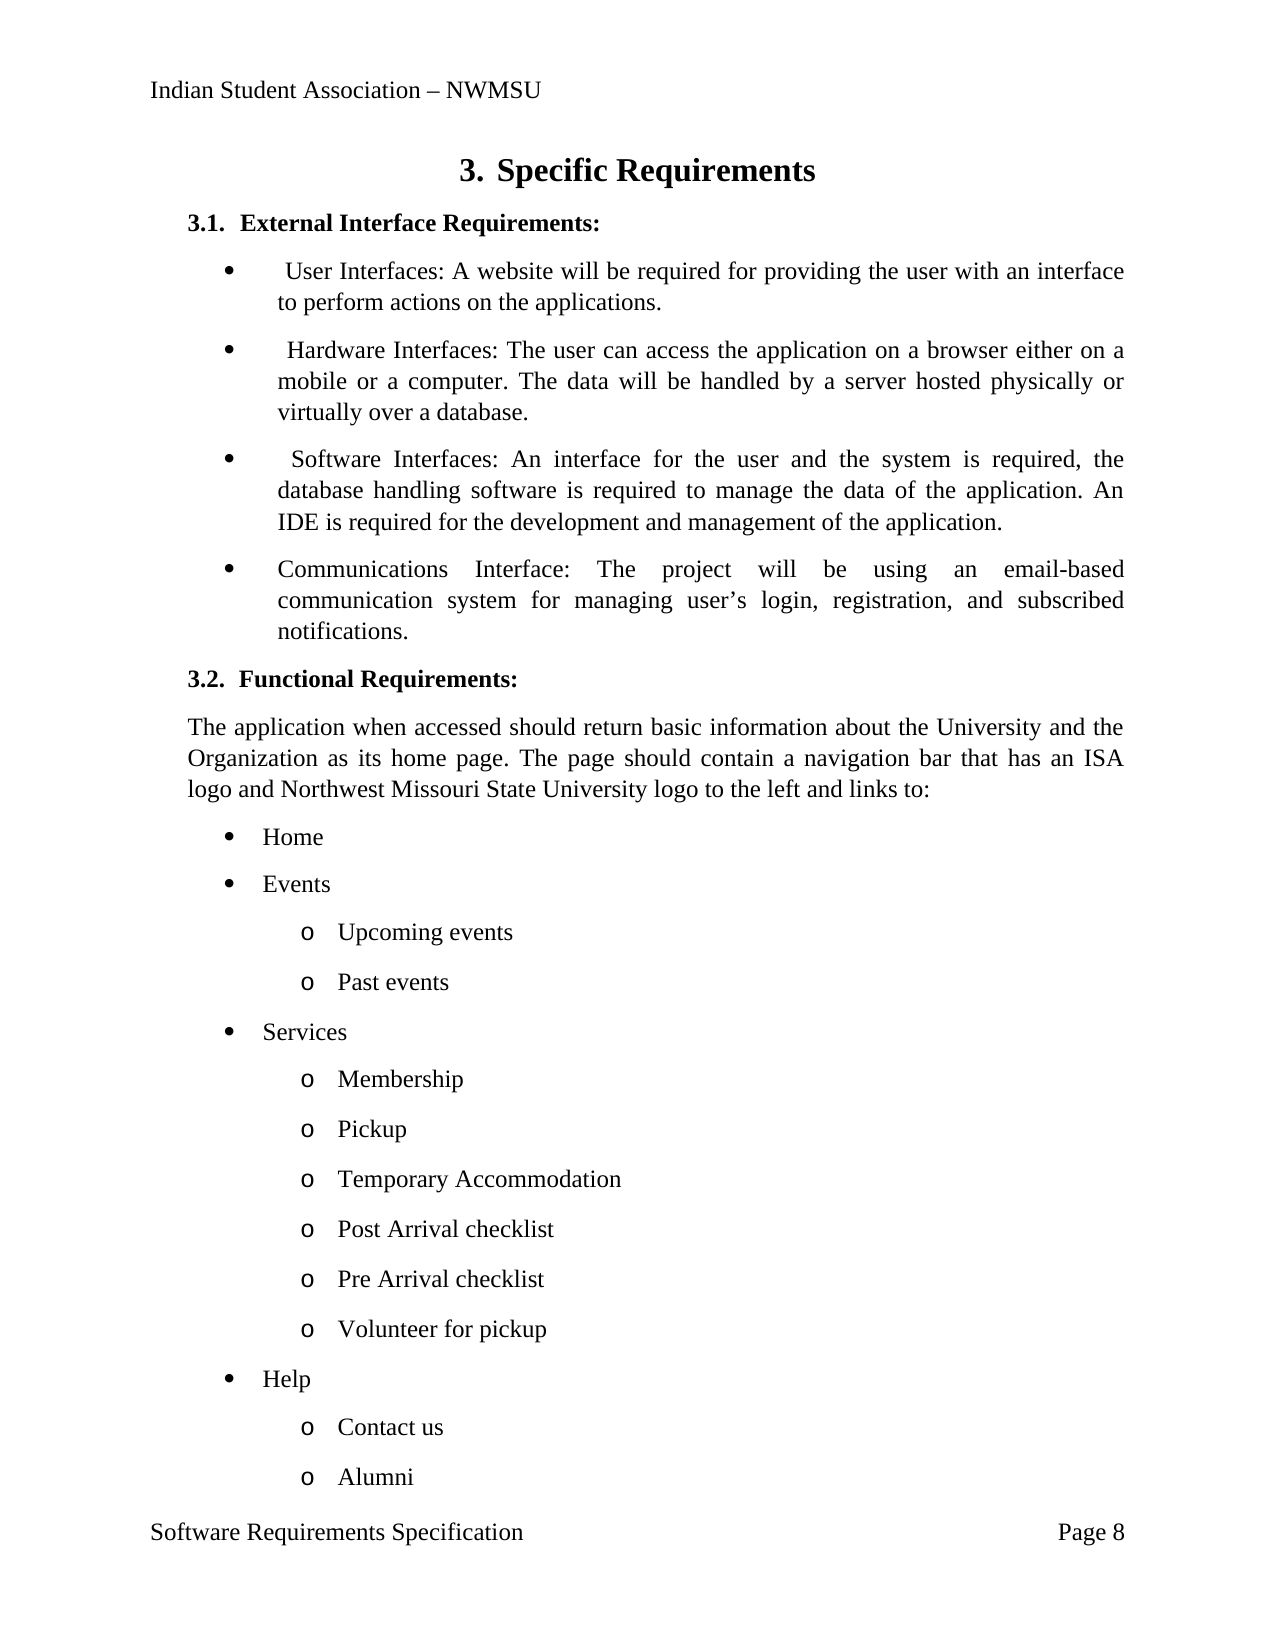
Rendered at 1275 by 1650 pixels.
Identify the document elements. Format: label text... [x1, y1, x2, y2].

list User Interfaces: A website will be required for providing the user with an interface to perform actions on the applications. [225, 256, 1125, 316]
list Pre Arrival checklist [300, 1264, 1125, 1295]
list Services [225, 1017, 1125, 1046]
list Alumni [300, 1462, 1125, 1492]
list Post Arrival checklist [300, 1214, 1125, 1245]
list Contact us [300, 1412, 1125, 1442]
list Communications Interface: The project will be using an email-based communication system for managing user’s login, registration, and subscribed notifications. [225, 554, 1125, 645]
list Functional Requirements: [187, 664, 1125, 693]
list External Interface Requirements: [187, 208, 1125, 237]
list Events [225, 869, 1125, 898]
list Upcoming events [300, 917, 1125, 948]
list Home [225, 822, 1125, 850]
list Membership [300, 1064, 1125, 1095]
list The application when accessed should return basic information about the University and the Organization as its home page. The page should contain a navigation bar that has an ISA logo and Northwest Missouri State University logo to the left and links to: [187, 712, 1125, 803]
list Volunteer for pickup [300, 1314, 1125, 1345]
list Specific Requirements [150, 150, 1125, 188]
list Software Interfaces: An interface for the user and the system is required, the database handling software is required to manage the data of the application. An IDE is required for the development and management of the application. [225, 444, 1125, 535]
list Past events [300, 967, 1125, 998]
list Temporary Accommodation [300, 1164, 1125, 1195]
list Help [225, 1364, 1125, 1393]
list Pickup [300, 1114, 1125, 1145]
list Hardware Interfaces: The user can access the application on a browser either on a mobile or a computer. The data will be handled by a server hosted physically or virtually over a database. [225, 335, 1125, 426]
